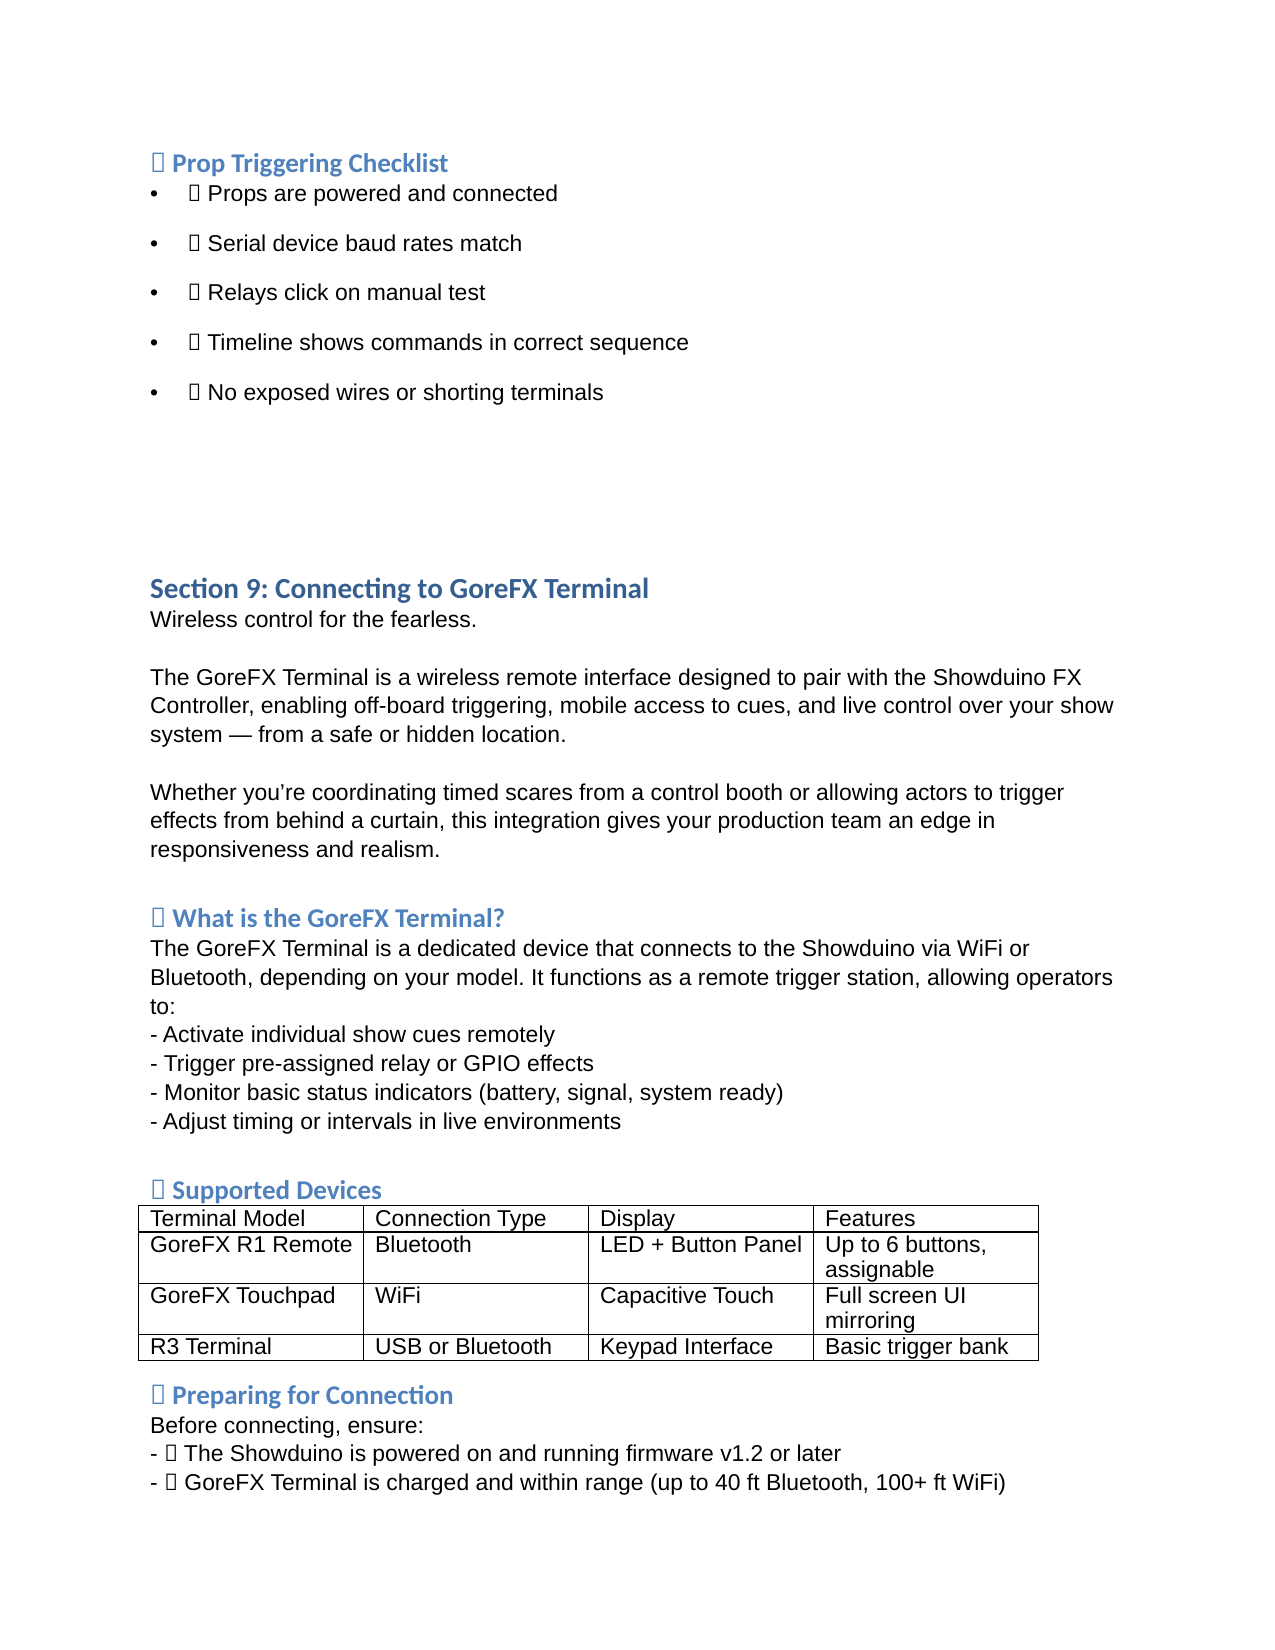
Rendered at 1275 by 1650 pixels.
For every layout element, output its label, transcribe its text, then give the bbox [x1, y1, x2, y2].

list ✅ Relays click on manual test [150, 278, 1125, 307]
table_cell Full screen UI mirroring [814, 1284, 1038, 1333]
text ✅ Prop Triggering Checklist [150, 150, 1125, 179]
table_cell Bluetooth [364, 1233, 588, 1282]
table_cell LED + Button Panel [589, 1233, 813, 1282]
list ✅ Serial device baud rates match [150, 228, 1125, 257]
text Wireless control for the fearless. The GoreFX Terminal is a wireless remote interface designed to pair with the Showduino FX Controller, enabling off-board triggering, mobile access to cues, and live control over your show system — from a safe or hidden location. Whether you’re coordinating timed scares from a control booth or allowing actors to trigger effects from behind a curtain, this integration gives your production team an edge in responsiveness and realism. [150, 604, 1125, 863]
table_cell Keypad Interface [589, 1335, 813, 1359]
table_header Terminal Model [139, 1206, 363, 1231]
table_cell GoreFX R1 Remote [139, 1233, 363, 1282]
list ✅ No exposed wires or shorting terminals [150, 377, 1125, 406]
table_cell Up to 6 buttons, assignable [814, 1233, 1038, 1282]
text 🔧 Preparing for Connection [150, 1381, 1125, 1410]
text Section 9: Connecting to GoreFX Terminal [150, 576, 1125, 604]
table_cell USB or Bluetooth [364, 1335, 588, 1359]
table_cell Capacitive Touch [589, 1284, 813, 1333]
list ✅ Props are powered and connected [150, 179, 1125, 207]
text 📶 What is the GoreFX Terminal? [150, 905, 1125, 934]
table_cell Basic trigger bank [814, 1335, 1038, 1359]
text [150, 1410, 1125, 1496]
table_header Features [814, 1206, 1038, 1231]
table_cell R3 Terminal [139, 1335, 363, 1359]
table_cell GoreFX Touchpad [139, 1284, 363, 1333]
table_header Display [589, 1206, 813, 1231]
list ✅ Timeline shows commands in correct sequence [150, 327, 1125, 356]
text 🧩 Supported Devices [150, 1177, 1125, 1205]
text The GoreFX Terminal is a dedicated device that connects to the Showduino via WiFi or Bluetooth, depending on your model. It functions as a remote trigger station, allowing operators to: - Activate individual show cues remotely - Trigger pre-assigned relay or GPIO effects - Monitor basic status indicators (battery, signal, system ready) - Adjust timing or intervals in live environments [150, 934, 1125, 1135]
table_header Connection Type [364, 1206, 588, 1231]
table_cell WiFi [364, 1284, 588, 1333]
